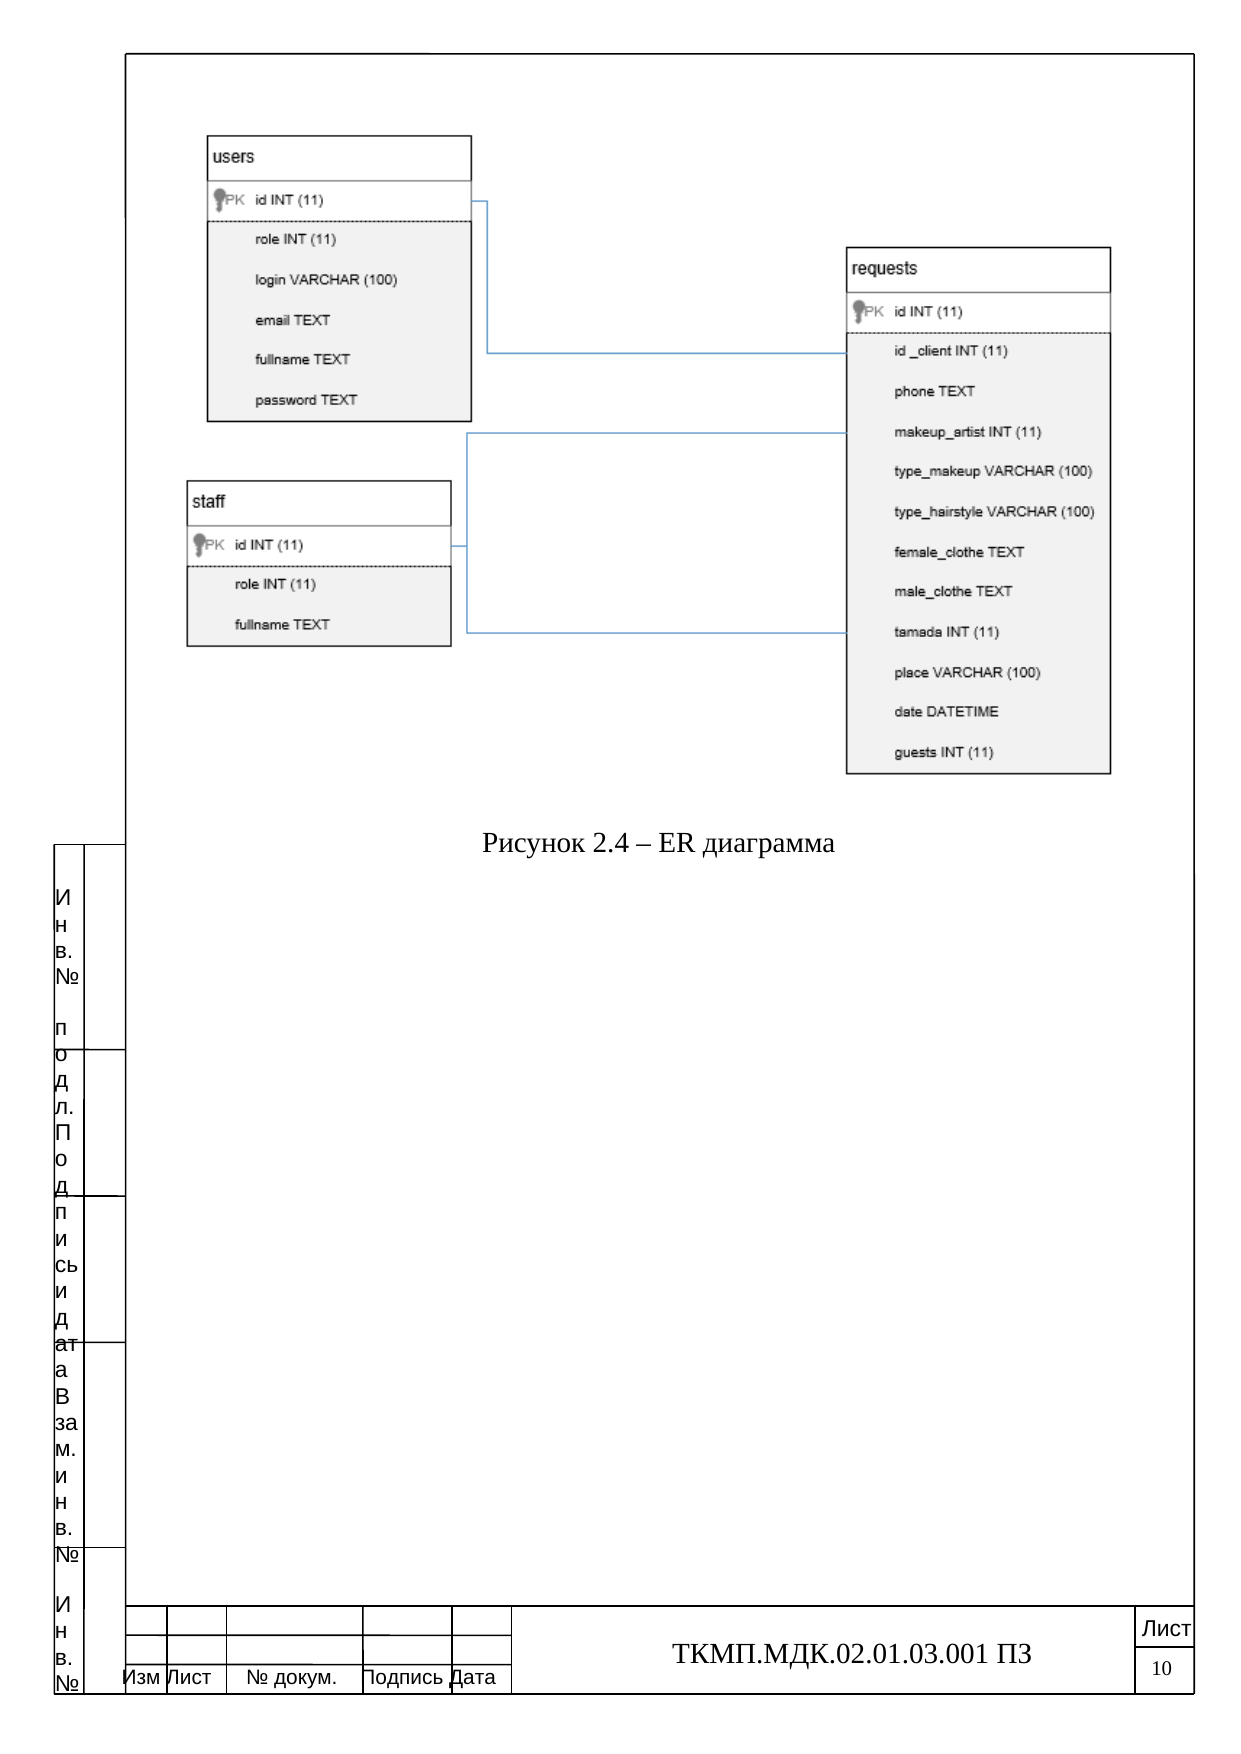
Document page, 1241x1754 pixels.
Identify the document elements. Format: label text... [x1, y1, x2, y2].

text Рисунок 2.4 – ER диаграмма [165, 825, 1152, 859]
picture [165, 118, 1152, 808]
